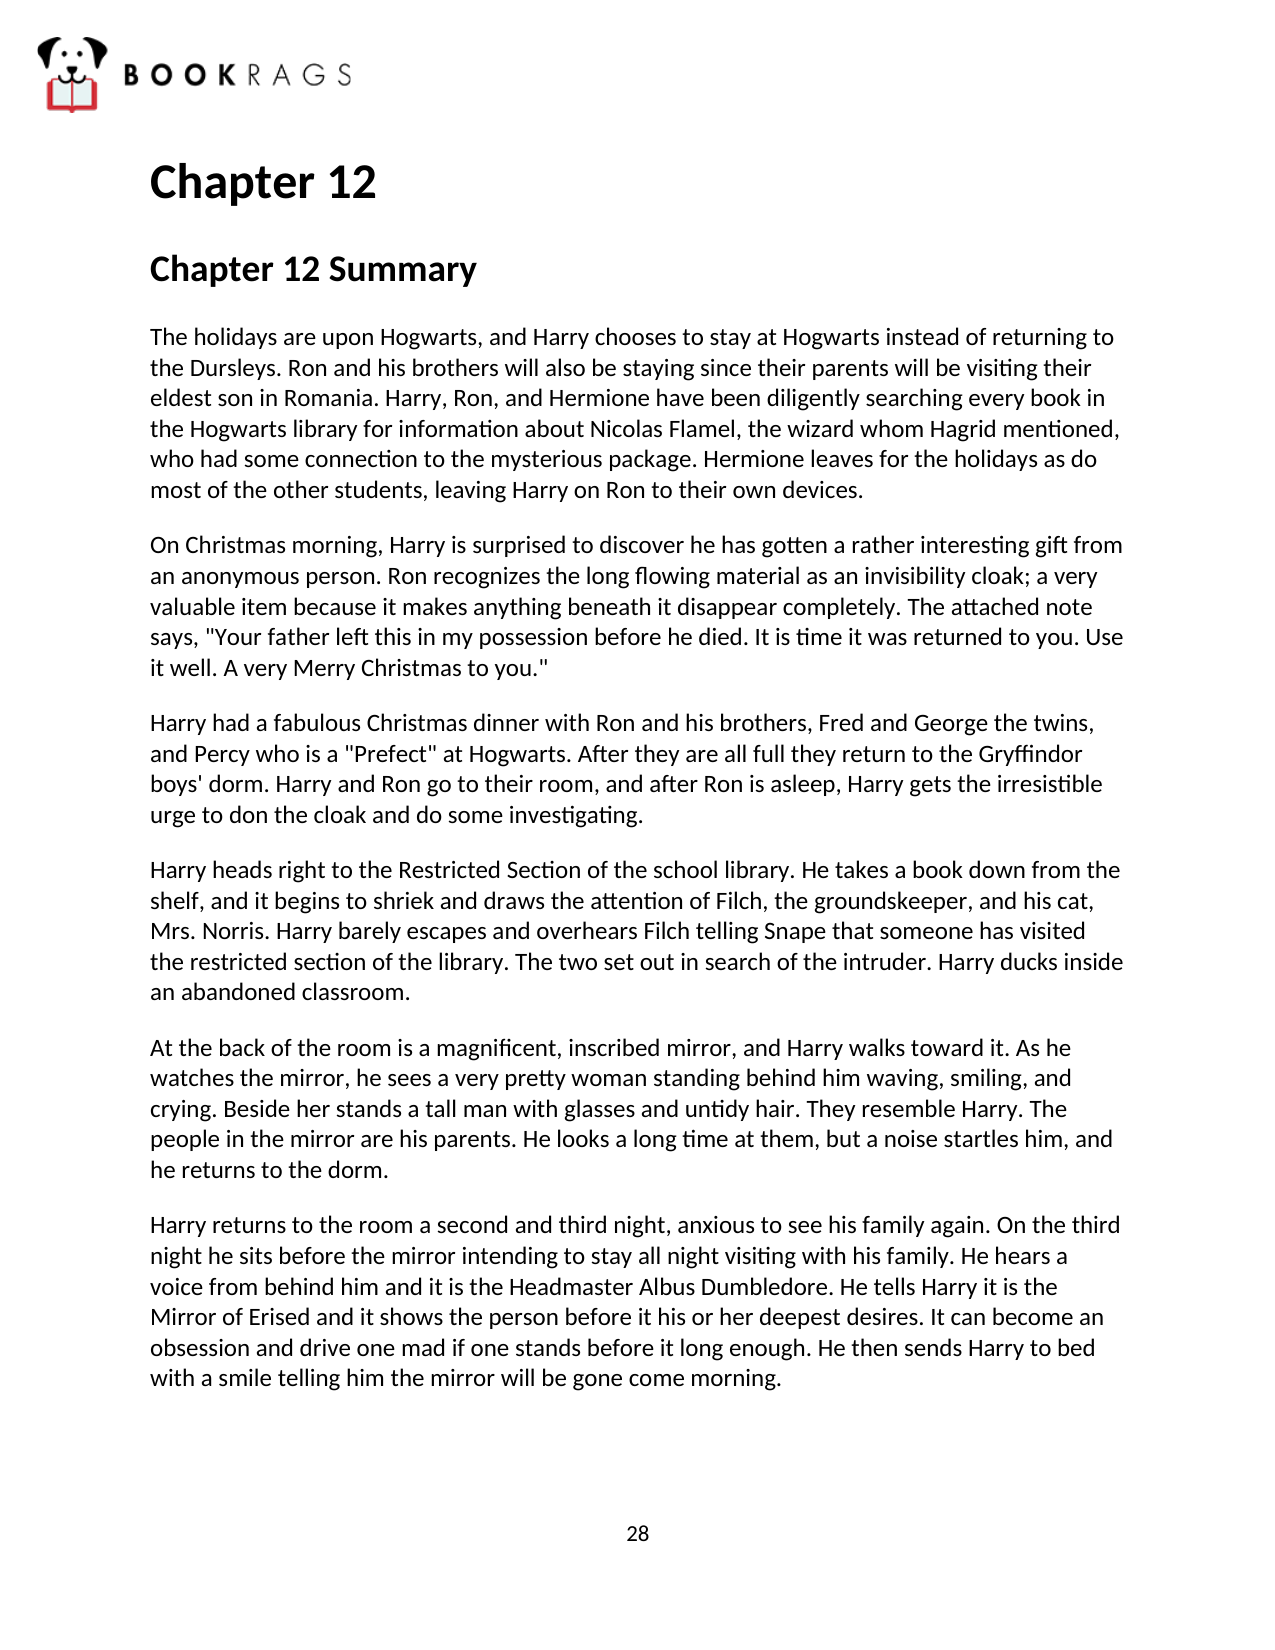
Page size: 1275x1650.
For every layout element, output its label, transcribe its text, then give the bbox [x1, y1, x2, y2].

text At the back of the room is a magnificent, inscribed mirror, and Harry walks toward it. As he watches the mirror, he sees a very pretty woman standing behind him waving, smiling, and crying. Beside her stands a tall man with glasses and untidy hair. They resemble Harry. The people in the mirror are his parents. He looks a long time at them, but a noise startles him, and he returns to the dorm. [150, 1032, 1125, 1184]
text Chapter 12 Summary [150, 244, 1125, 290]
text Harry returns to the room a second and third night, anxious to see his family again. On the third night he sits before the mirror intending to stay all night visiting with his family. He hears a voice from behind him and it is the Headmaster Albus Dumbledore. He tells Harry it is the Mirror of Erised and it shows the person before it his or her deepest desires. It can become an obsession and drive one mad if one stands before it long enough. He then sends Harry to bed with a smile telling him the mirror will be gone come morning. [150, 1209, 1125, 1393]
text On Christmas morning, Harry is surprised to discover he has gotten a rather interesting gift from an anonymous person. Ron recognizes the long flowing material as an invisibility cloak; a very valuable item because it makes anything beneath it disappear completely. The attached note says, "Your father left this in my possession before he died. It is time it was returned to you. Use it well. A very Merry Christmas to you." [150, 530, 1125, 682]
text Harry had a fabulous Christmas dinner with Ron and his brothers, Fred and George the twins, and Percy who is a "Prefect" at Hogwarts. After they are all full they return to the Gryffindor boys' dorm. Harry and Ron go to their room, and after Ron is asleep, Harry gets the irresistible urge to don the cloak and do some investigating. [150, 707, 1125, 829]
text Chapter 12 [150, 150, 1125, 211]
text The holidays are upon Hogwarts, and Harry chooses to stay at Hogwarts instead of returning to the Dursleys. Ron and his brothers will also be staying since their parents will be visiting their eldest son in Romania. Harry, Ron, and Hermione have been diligently searching every book in the Hogwarts library for information about Nicolas Flamel, the wizard whom Hagrid mentioned, who had some connection to the mysterious package. Hermione leaves for the holidays as do most of the other students, leaving Harry on Ron to their own devices. [150, 322, 1125, 505]
picture [37, 37, 351, 113]
text Harry heads right to the Restricted Section of the school library. He takes a book down from the shelf, and it begins to shriek and draws the attention of Filch, the groundskeeper, and his cat, Mrs. Norris. Harry barely escapes and overhears Filch telling Snape that someone has visited the restricted section of the library. The two set out in search of the intruder. Harry ducks inside an abandoned classroom. [150, 854, 1125, 1007]
